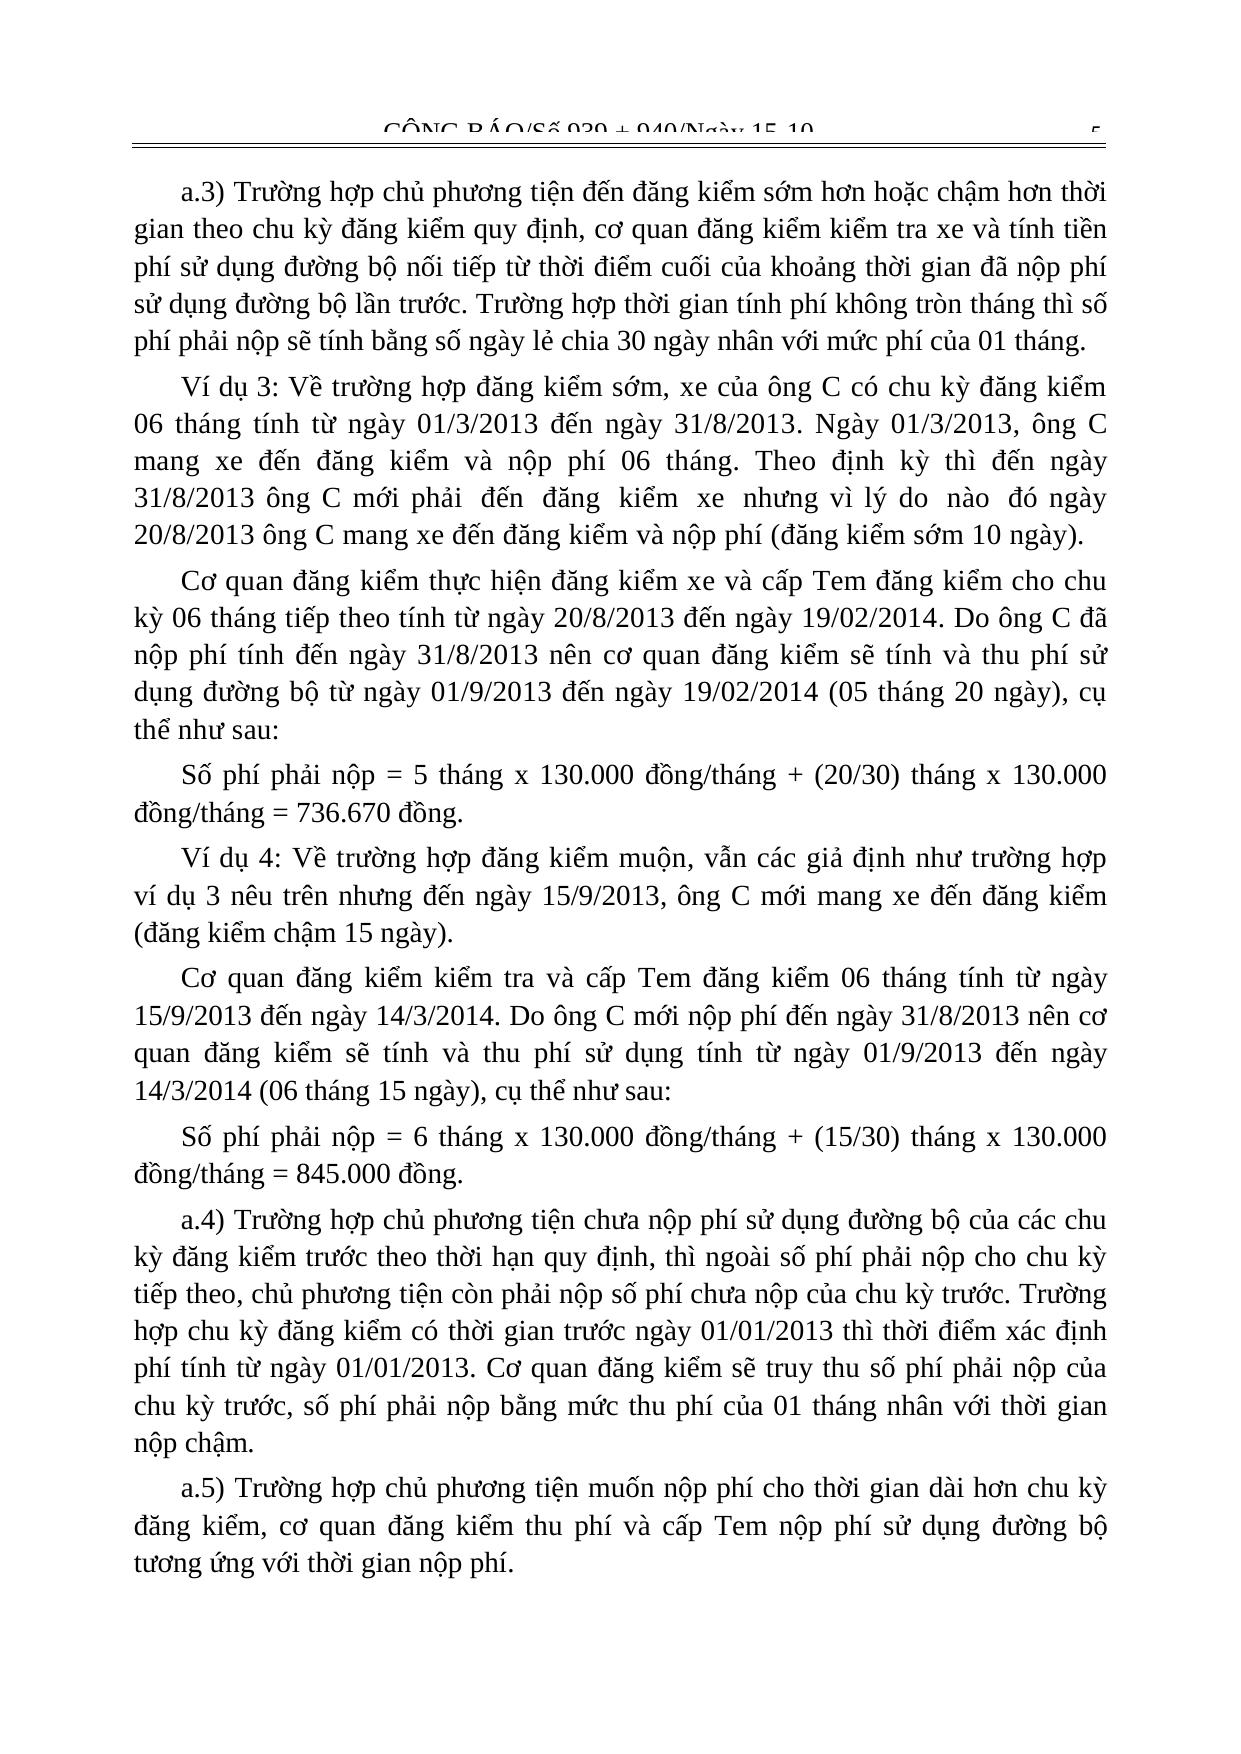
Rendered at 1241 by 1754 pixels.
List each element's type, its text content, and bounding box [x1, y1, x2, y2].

text đồng/tháng = 845.000 đồng. [133, 1156, 1119, 1190]
text Số phí phải nộp = 6 tháng x 130.000 đồng/tháng + (15/30) tháng x 130.000 [181, 1119, 1119, 1152]
list Trường hợp chủ phương tiện muốn nộp phí cho thời gian dài hơn chu kỳ đăng kiểm, cơ quan đăng kiểm thu phí và cấp Tem nộp phí sử dụng đường bộ tương ứng với thời gian nộp phí. [133, 1471, 1108, 1579]
text Cơ quan đăng kiểm thực hiện đăng kiểm xe và cấp Tem đăng kiểm cho chu kỳ 06 tháng tiếp theo tính từ ngày 20/8/2013 đến ngày 19/02/2014. Do ông C đã nộp phí tính đến ngày 31/8/2013 nên cơ quan đăng kiểm sẽ tính và thu phí sử dụng đường bộ từ ngày 01/9/2013 đến ngày 19/02/2014 (05 tháng 20 ngày), cụ thể như sau: [133, 563, 1107, 745]
text đồng/tháng = 736.670 đồng. [133, 795, 1119, 828]
text Cơ quan đăng kiểm kiểm tra và cấp Tem đăng kiểm 06 tháng tính từ ngày 15/9/2013 đến ngày 14/3/2014. Do ông C mới nộp phí đến ngày 31/8/2013 nên cơ quan đăng kiểm sẽ tính và thu phí sử dụng tính từ ngày 01/9/2013 đến ngày 14/3/2014 (06 tháng 15 ngày), cụ thể như sau: [133, 960, 1108, 1106]
list Trường hợp chủ phương tiện chưa nộp phí sử dụng đường bộ của các chu kỳ đăng kiểm trước theo thời hạn quy định, thì ngoài số phí phải nộp cho chu kỳ tiếp theo, chủ phương tiện còn phải nộp số phí chưa nộp của chu kỳ trước. Trường hợp chu kỳ đăng kiểm có thời gian trước ngày 01/01/2013 thì thời điểm xác định phí tính từ ngày 01/01/2013. Cơ quan đăng kiểm sẽ truy thu số phí phải nộp của chu kỳ trước, số phí phải nộp bằng mức thu phí của 01 tháng nhân với thời gian nộp chậm. [133, 1202, 1107, 1458]
text Ví dụ 4: Về trường hợp đăng kiểm muộn, vẫn các giả định như trường hợp ví dụ 3 nêu trên nhưng đến ngày 15/9/2013, ông C mới mang xe đến đăng kiểm (đăng kiểm chậm 15 ngày). [133, 841, 1107, 948]
text Ví dụ 3: Về trường hợp đăng kiểm sớm, xe của ông C có chu kỳ đăng kiểm 06 tháng tính từ ngày 01/3/2013 đến ngày 31/8/2013. Ngày 01/3/2013, ông C mang xe đến đăng kiểm và nộp phí 06 tháng. Theo định kỳ thì đến ngày 31/8/2013 ông C mới phải đến đăng kiểm xe nhưng vì lý do nào đó ngày 20/8/2013 ông C mang xe đến đăng kiểm và nộp phí (đăng kiểm sớm 10 ngày). [133, 369, 1107, 551]
text Số phí phải nộp = 5 tháng x 130.000 đồng/tháng + (20/30) tháng x 130.000 [181, 757, 1119, 791]
list Trường hợp chủ phương tiện đến đăng kiểm sớm hơn hoặc chậm hơn thời gian theo chu kỳ đăng kiểm quy định, cơ quan đăng kiểm kiểm tra xe và tính tiền phí sử dụng đường bộ nối tiếp từ thời điểm cuối của khoảng thời gian đã nộp phí sử dụng đường bộ lần trước. Trường hợp thời gian tính phí không tròn tháng thì số phí phải nộp sẽ tính bằng số ngày lẻ chia 30 ngày nhân với mức phí của 01 tháng. [133, 174, 1107, 357]
